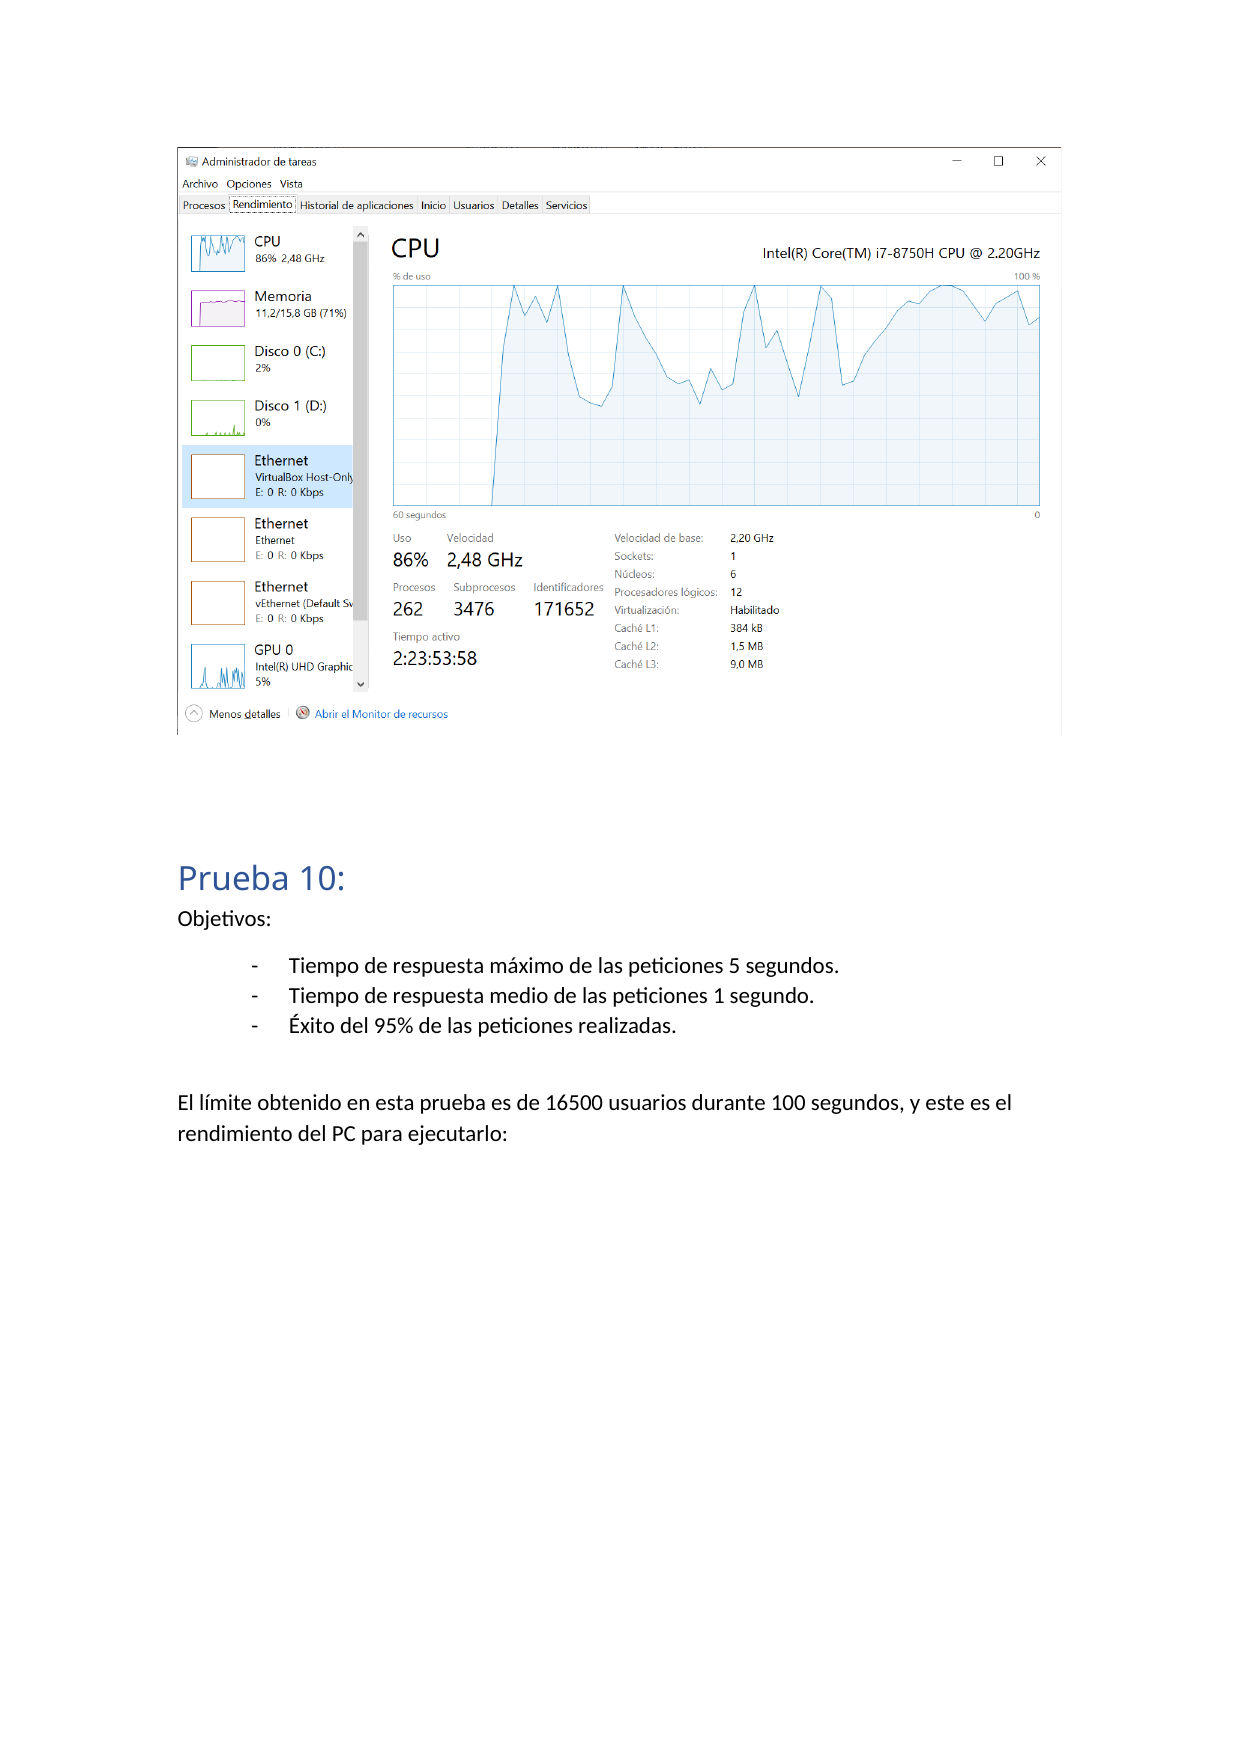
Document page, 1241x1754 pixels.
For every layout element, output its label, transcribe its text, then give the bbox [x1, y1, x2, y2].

text Objetivos: [177, 904, 1063, 932]
list Éxito del 95% de las peticiones realizadas. [251, 1011, 1063, 1039]
text El límite obtenido en esta prueba es de 16500 usuarios durante 100 segundos, y este es el rendimiento del PC para ejecutarlo: [177, 1088, 1063, 1147]
list Tiempo de respuesta medio de las peticiones 1 segundo. [251, 981, 1063, 1009]
list Tiempo de respuesta máximo de las peticiones 5 segundos. [251, 951, 1063, 979]
picture [177, 147, 1062, 735]
subtitle Prueba 10: [177, 855, 1063, 901]
